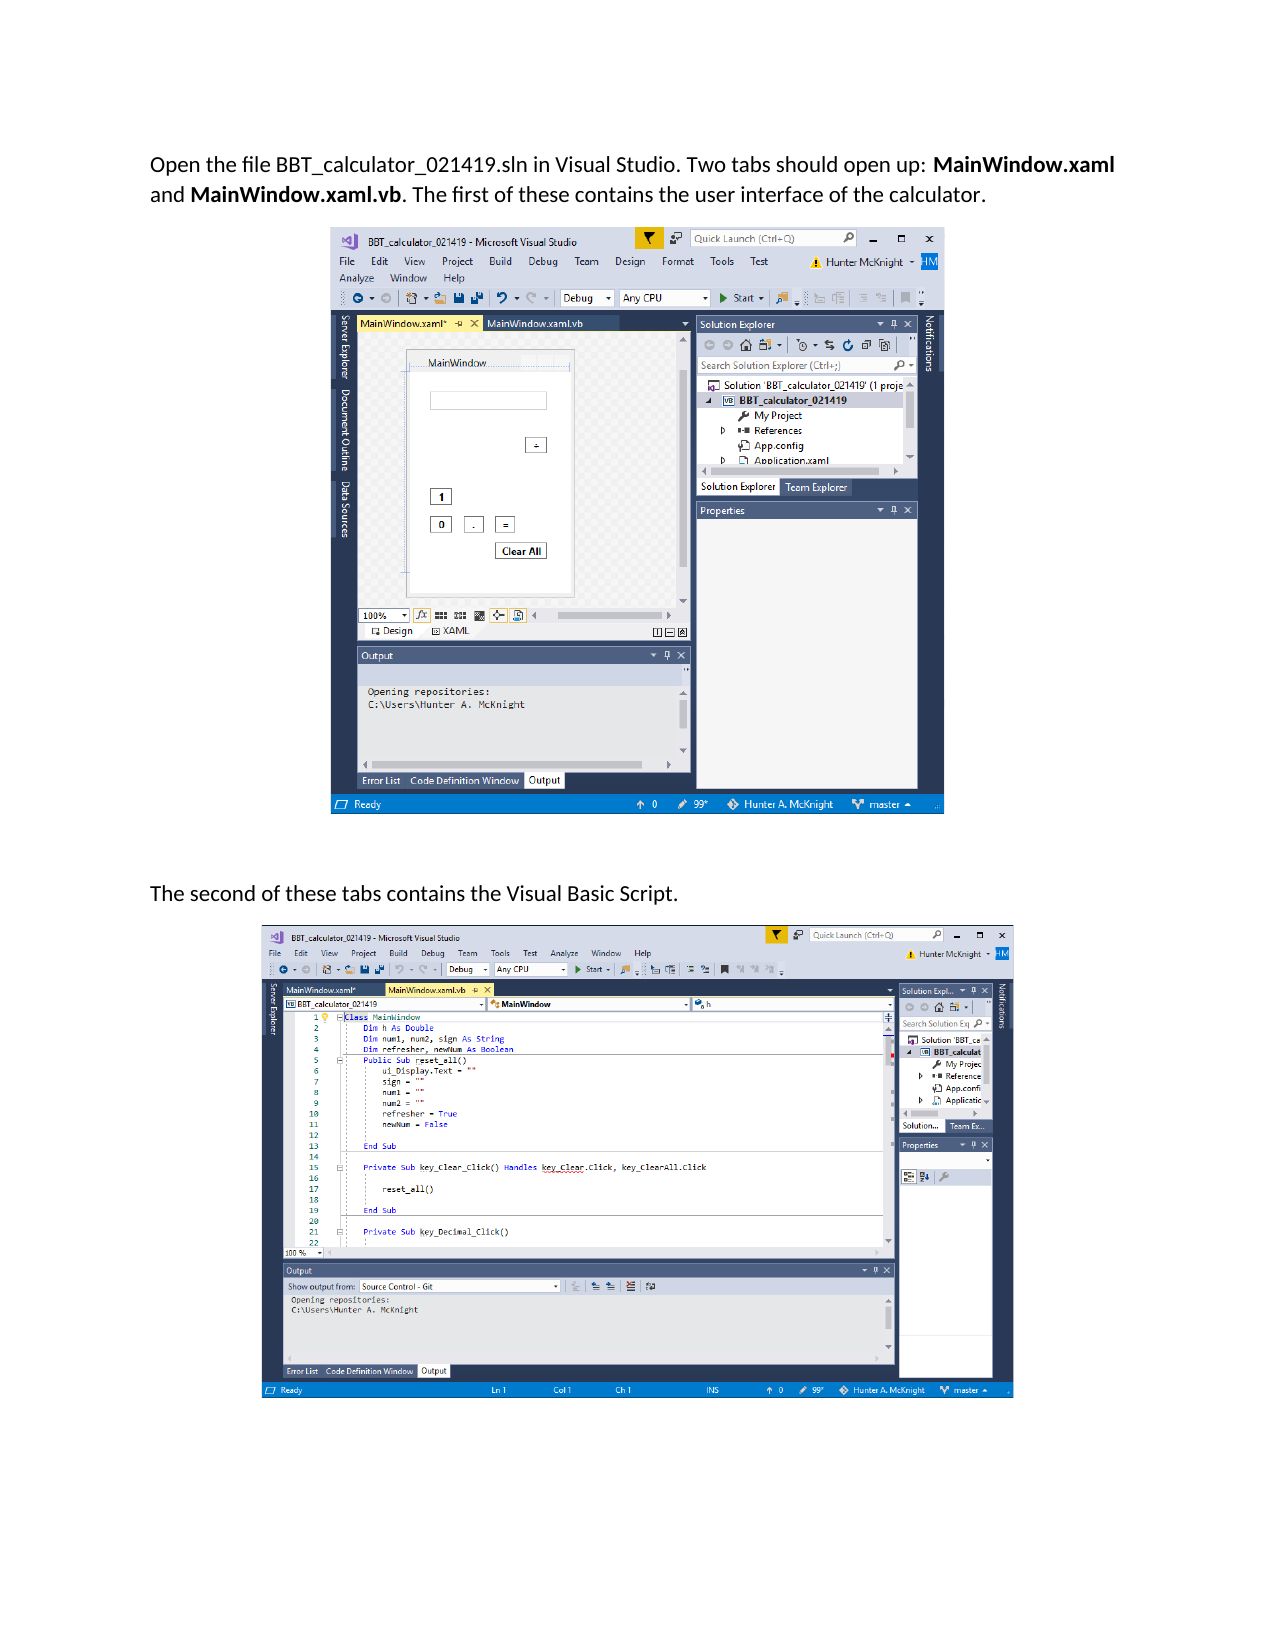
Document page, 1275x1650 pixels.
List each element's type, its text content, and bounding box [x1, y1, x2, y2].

picture [330, 227, 945, 814]
picture [261, 925, 1014, 1398]
text The second of these tabs contains the Visual Basic Script. [150, 879, 1125, 907]
text Open the file BBT_calculator_021419.sln in Visual Studio. Two tabs should open up: MainWindow.xaml and MainWindow.xaml.vb. The first of these contains the user interface of the calculator. [150, 150, 1125, 208]
